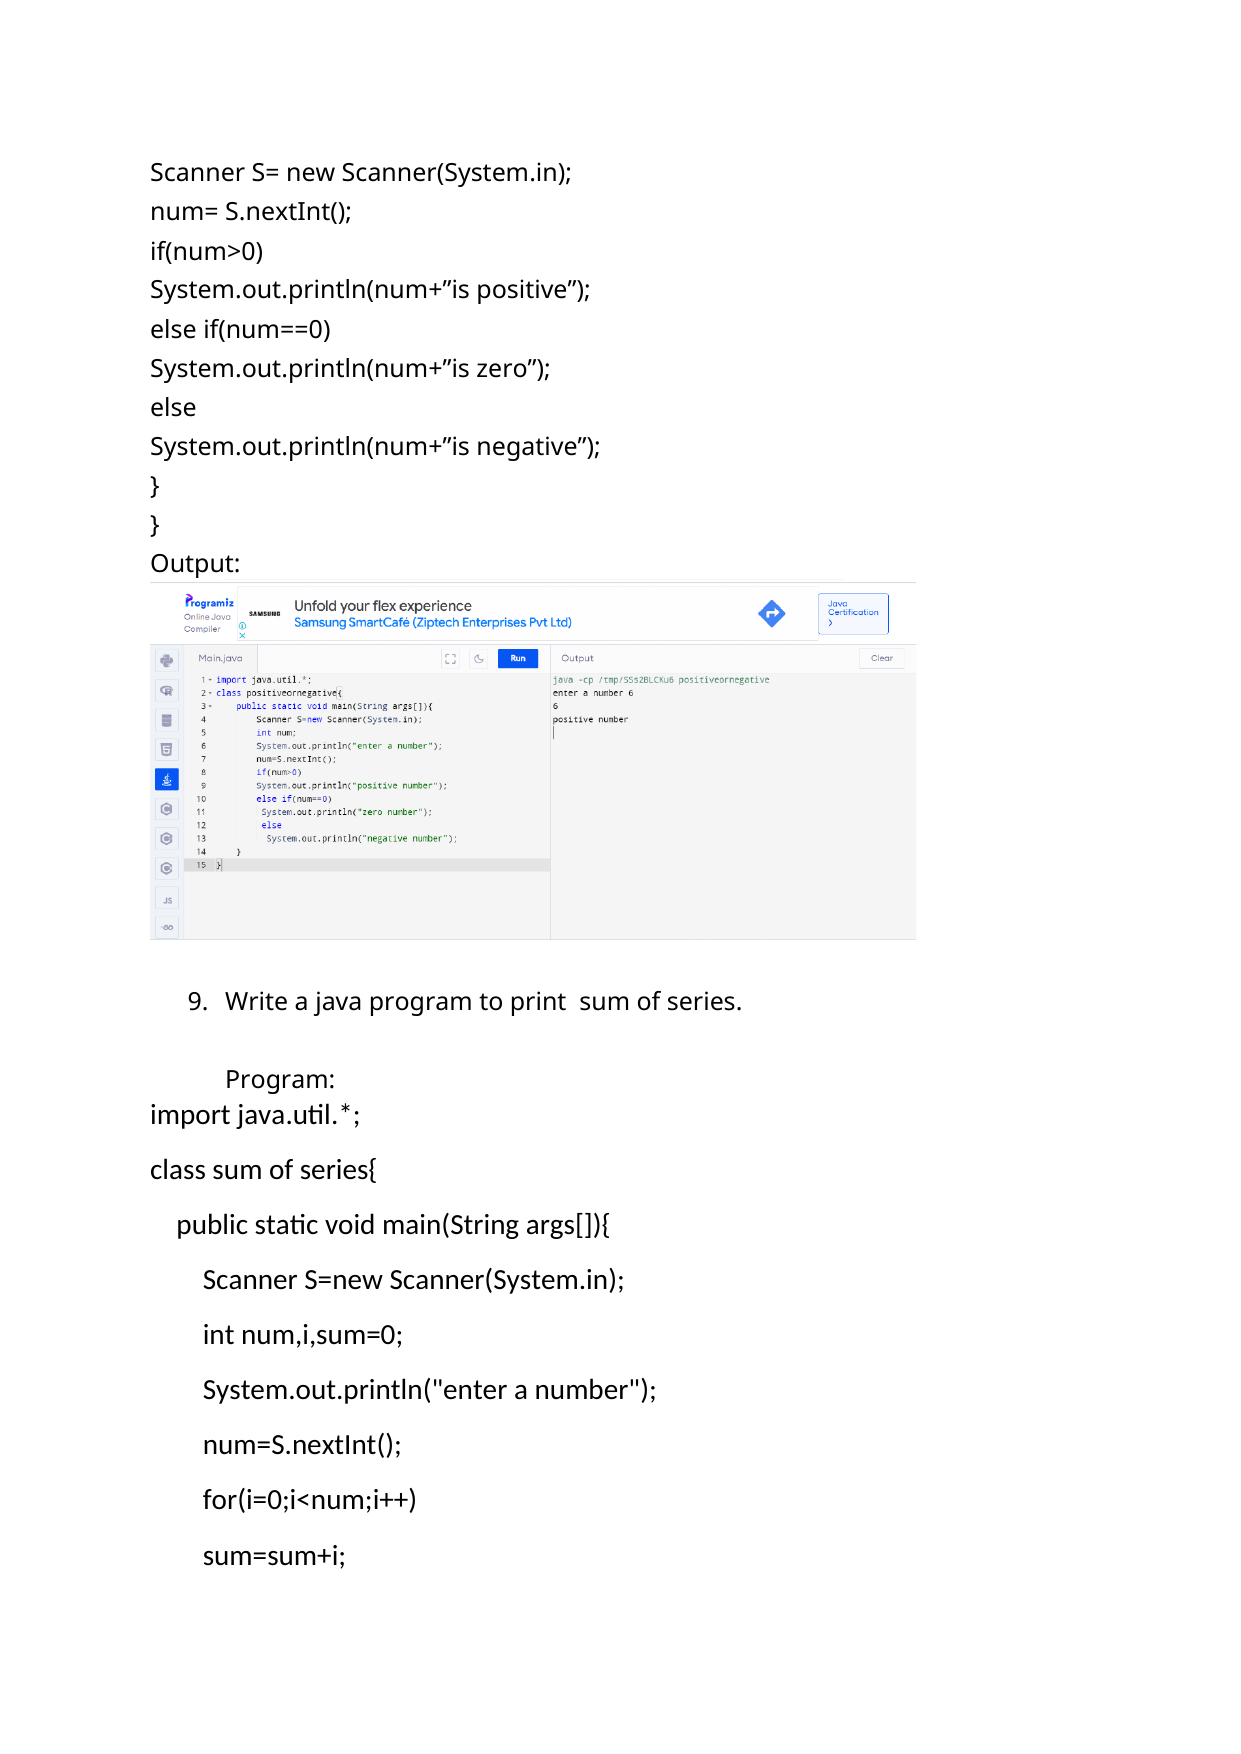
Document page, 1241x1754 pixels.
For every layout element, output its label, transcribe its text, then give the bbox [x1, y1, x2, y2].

text class sum of series{ [150, 1151, 1090, 1186]
text System.out.println(num+”is zero”); [150, 345, 1090, 384]
picture [150, 579, 917, 940]
text int num,i,sum=0; [150, 1316, 1090, 1352]
text sum=sum+i; [150, 1537, 1090, 1572]
text System.out.println("enter a number"); [150, 1371, 1090, 1407]
text Scanner S=new Scanner(System.in); [150, 1261, 1090, 1297]
text num= S.nextInt(); [150, 189, 1090, 228]
text System.out.println(num+”is negative”); [150, 423, 1090, 462]
text Scanner S= new Scanner(System.in); [150, 150, 1090, 189]
text } [150, 502, 1090, 541]
text num=S.nextInt(); [150, 1426, 1090, 1462]
list Program: [225, 1057, 1090, 1096]
text System.out.println(num+”is positive”); [150, 267, 1090, 306]
text else [150, 384, 1090, 423]
text public static void main(String args[]){ [150, 1206, 1090, 1242]
text import java.util.*; [150, 1096, 1090, 1131]
text } [150, 462, 1090, 502]
text else if(num==0) [150, 306, 1090, 345]
text Output: [150, 541, 1090, 580]
text if(num>0) [150, 228, 1090, 267]
text for(i=0;i<num;i++) [150, 1481, 1090, 1517]
list Write a java program to print sum of series. [187, 978, 1090, 1018]
